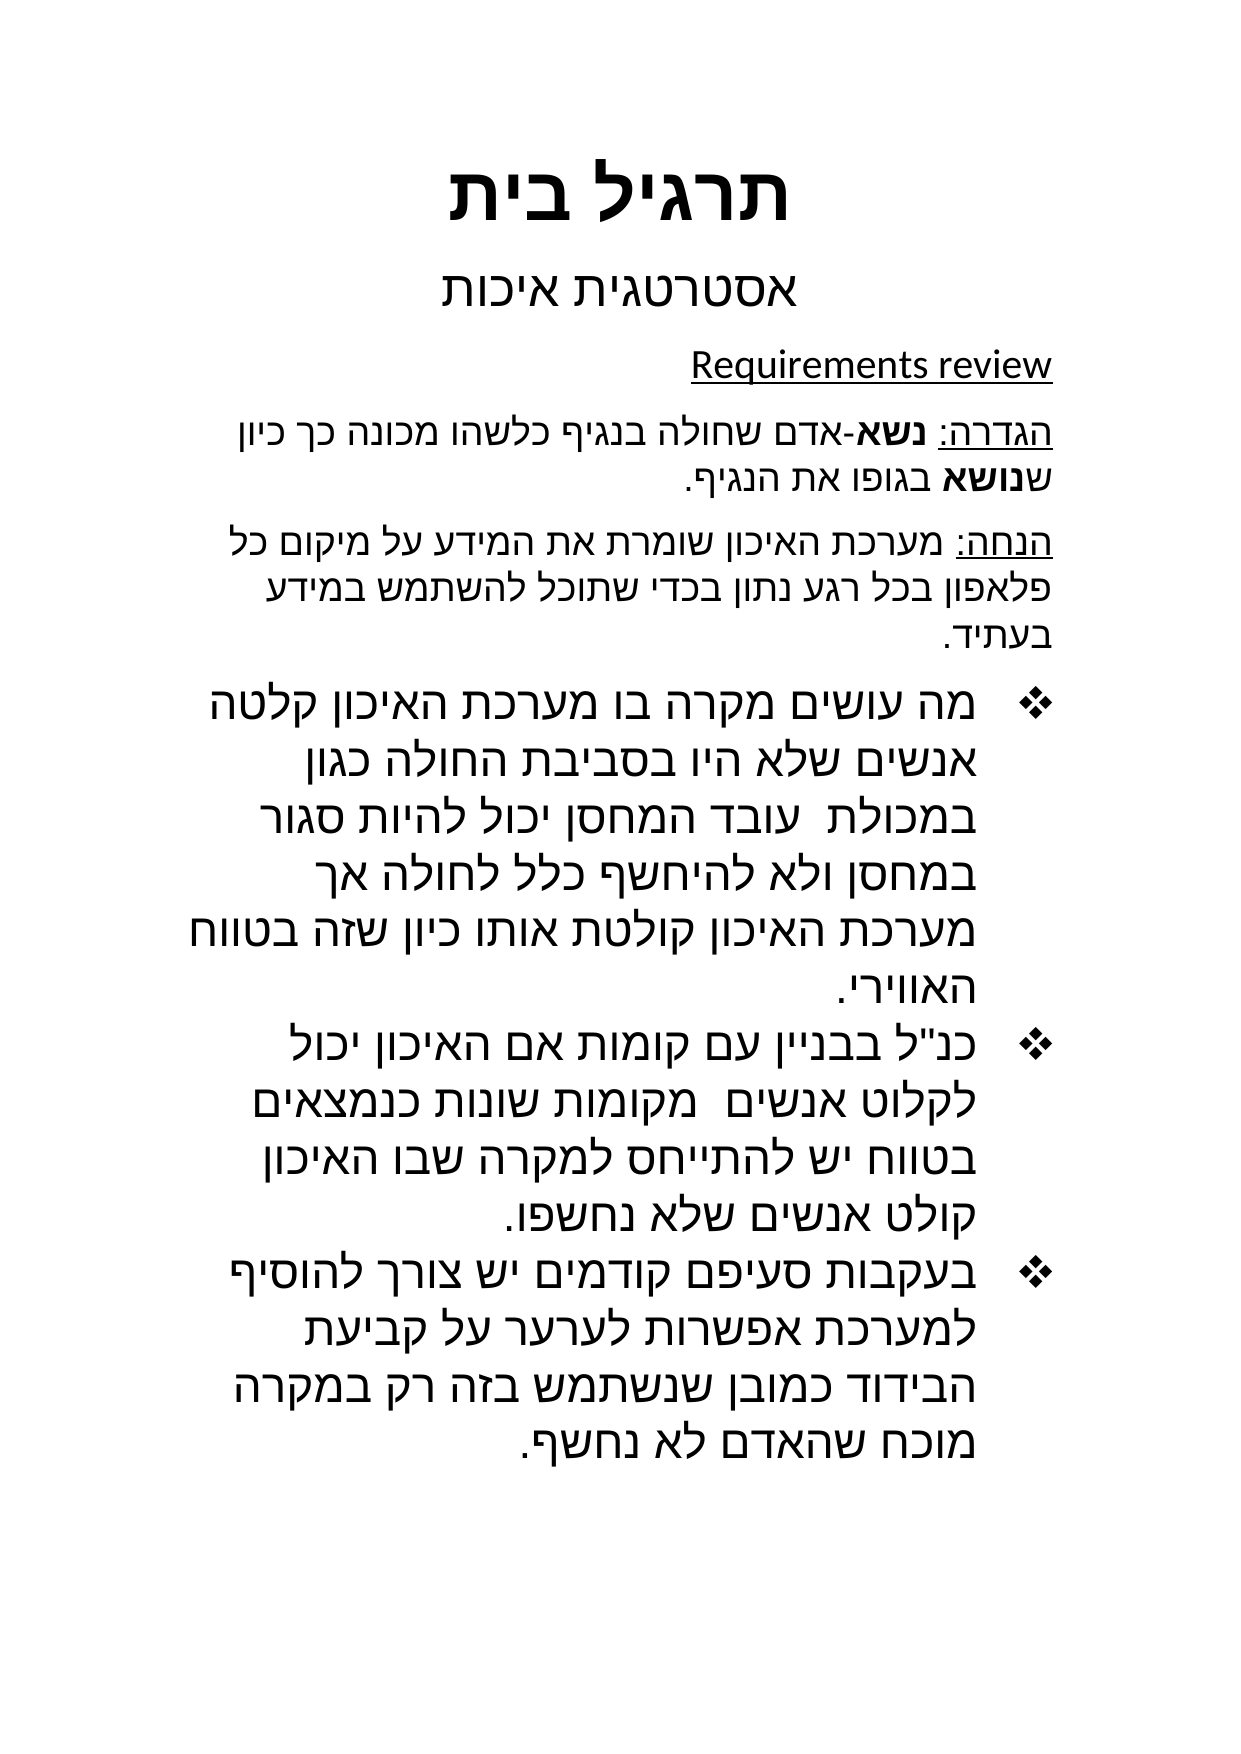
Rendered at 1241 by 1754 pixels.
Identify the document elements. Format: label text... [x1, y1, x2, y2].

text Requirements review [187, 338, 1053, 389]
list כנ"ל בבניין עם קומות אם האיכון יכול לקלוט אנשים מקומות שונות כנמצאים בטווח יש להתייחס למקרה שבו האיכון קולט אנשים שלא נחשפו. [187, 1018, 1015, 1241]
text הגדרה: נשא-אדם שחולה בנגיף כלשהו מכונה כך כיון שנושא בגופו את הנגיף. [187, 410, 1053, 500]
list בעקבות סעיפם קודמים יש צורך להוסיף למערכת אפשרות לערער על קביעת הבידוד כמובן שנשתמש בזה רק במקרה מוכח שהאדם לא נחשף. [187, 1245, 1015, 1469]
text אסטרטגית איכות [187, 260, 1053, 317]
list מה עושים מקרה בו מערכת האיכון קלטה אנשים שלא היו בסביבת החולה כגון במכולת עובד המחסן יכול להיות סגור במחסן ולא להיחשף כלל לחולה אך מערכת האיכון קולטת אותו כיון שזה בטווח האווירי. [187, 676, 1015, 1013]
text תרגיל בית [187, 150, 1053, 236]
text הנחה: מערכת האיכון שומרת את המידע על מיקום כל פלאפון בכל רגע נתון בכדי שתוכל להשתמש במידע בעתיד. [187, 520, 1053, 656]
